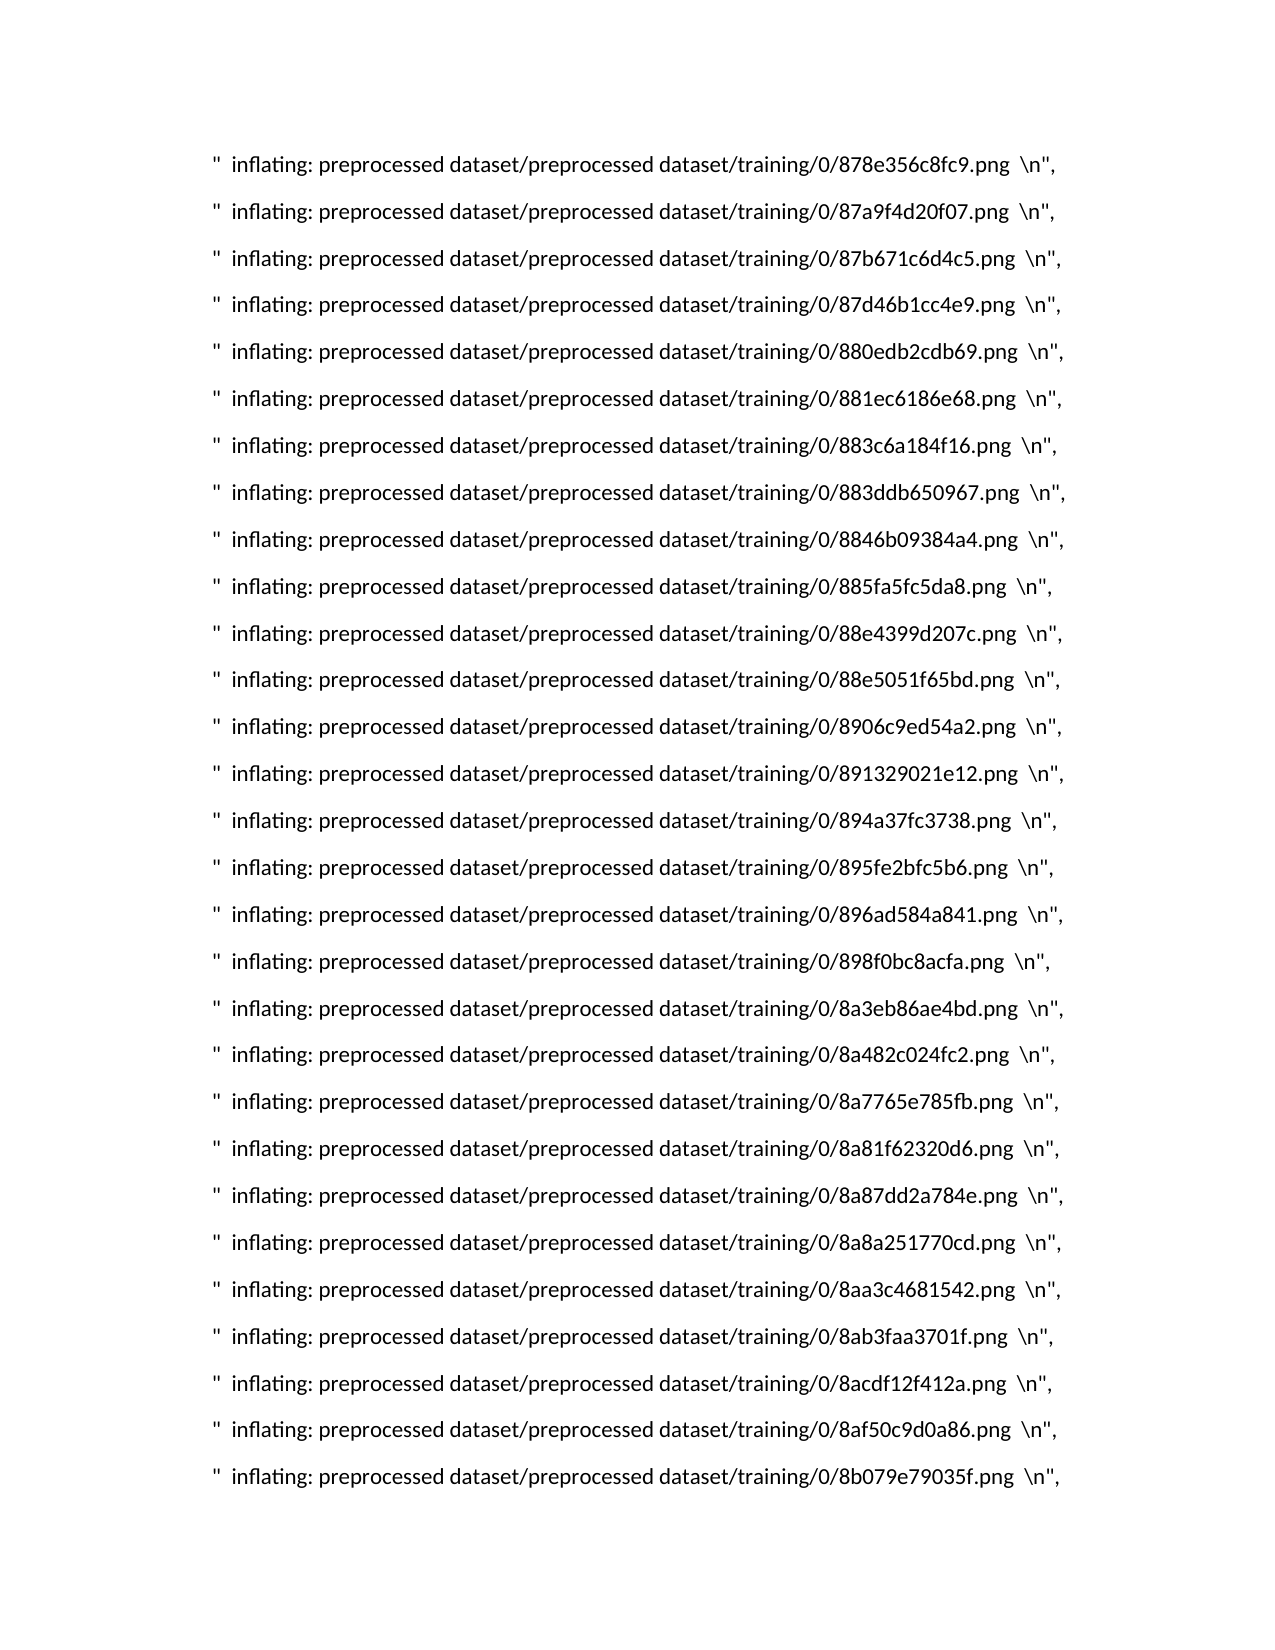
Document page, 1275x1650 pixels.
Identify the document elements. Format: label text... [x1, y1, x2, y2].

text " inflating: preprocessed dataset/preprocessed dataset/training/0/8acdf12f412a.png \n", [150, 1369, 1125, 1397]
text " inflating: preprocessed dataset/preprocessed dataset/training/0/878e356c8fc9.png \n", [150, 150, 1125, 178]
text " inflating: preprocessed dataset/preprocessed dataset/training/0/87a9f4d20f07.png \n", [150, 197, 1125, 225]
text " inflating: preprocessed dataset/preprocessed dataset/training/0/87b671c6d4c5.png \n", [150, 244, 1125, 272]
text " inflating: preprocessed dataset/preprocessed dataset/training/0/8a87dd2a784e.png \n", [150, 1181, 1125, 1209]
text " inflating: preprocessed dataset/preprocessed dataset/training/0/881ec6186e68.png \n", [150, 384, 1125, 412]
text " inflating: preprocessed dataset/preprocessed dataset/training/0/891329021e12.png \n", [150, 759, 1125, 787]
text " inflating: preprocessed dataset/preprocessed dataset/training/0/894a37fc3738.png \n", [150, 806, 1125, 834]
text " inflating: preprocessed dataset/preprocessed dataset/training/0/8ab3faa3701f.png \n", [150, 1322, 1125, 1350]
text " inflating: preprocessed dataset/preprocessed dataset/training/0/8a3eb86ae4bd.png \n", [150, 994, 1125, 1022]
text " inflating: preprocessed dataset/preprocessed dataset/training/0/8906c9ed54a2.png \n", [150, 712, 1125, 741]
text " inflating: preprocessed dataset/preprocessed dataset/training/0/88e5051f65bd.png \n", [150, 666, 1125, 694]
text " inflating: preprocessed dataset/preprocessed dataset/training/0/87d46b1cc4e9.png \n", [150, 291, 1125, 319]
text " inflating: preprocessed dataset/preprocessed dataset/training/0/8a8a251770cd.png \n", [150, 1228, 1125, 1256]
text " inflating: preprocessed dataset/preprocessed dataset/training/0/88e4399d207c.png \n", [150, 619, 1125, 647]
text " inflating: preprocessed dataset/preprocessed dataset/training/0/883c6a184f16.png \n", [150, 431, 1125, 459]
text " inflating: preprocessed dataset/preprocessed dataset/training/0/896ad584a841.png \n", [150, 900, 1125, 928]
text " inflating: preprocessed dataset/preprocessed dataset/training/0/8af50c9d0a86.png \n", [150, 1416, 1125, 1444]
text " inflating: preprocessed dataset/preprocessed dataset/training/0/885fa5fc5da8.png \n", [150, 572, 1125, 600]
text " inflating: preprocessed dataset/preprocessed dataset/training/0/8846b09384a4.png \n", [150, 525, 1125, 553]
text " inflating: preprocessed dataset/preprocessed dataset/training/0/8b079e79035f.png \n", [150, 1462, 1125, 1491]
text " inflating: preprocessed dataset/preprocessed dataset/training/0/8a81f62320d6.png \n", [150, 1134, 1125, 1162]
text " inflating: preprocessed dataset/preprocessed dataset/training/0/8a7765e785fb.png \n", [150, 1087, 1125, 1116]
text " inflating: preprocessed dataset/preprocessed dataset/training/0/8a482c024fc2.png \n", [150, 1041, 1125, 1069]
text " inflating: preprocessed dataset/preprocessed dataset/training/0/895fe2bfc5b6.png \n", [150, 853, 1125, 881]
text " inflating: preprocessed dataset/preprocessed dataset/training/0/8aa3c4681542.png \n", [150, 1275, 1125, 1303]
text " inflating: preprocessed dataset/preprocessed dataset/training/0/883ddb650967.png \n", [150, 478, 1125, 506]
text " inflating: preprocessed dataset/preprocessed dataset/training/0/898f0bc8acfa.png \n", [150, 947, 1125, 975]
text " inflating: preprocessed dataset/preprocessed dataset/training/0/880edb2cdb69.png \n", [150, 337, 1125, 366]
